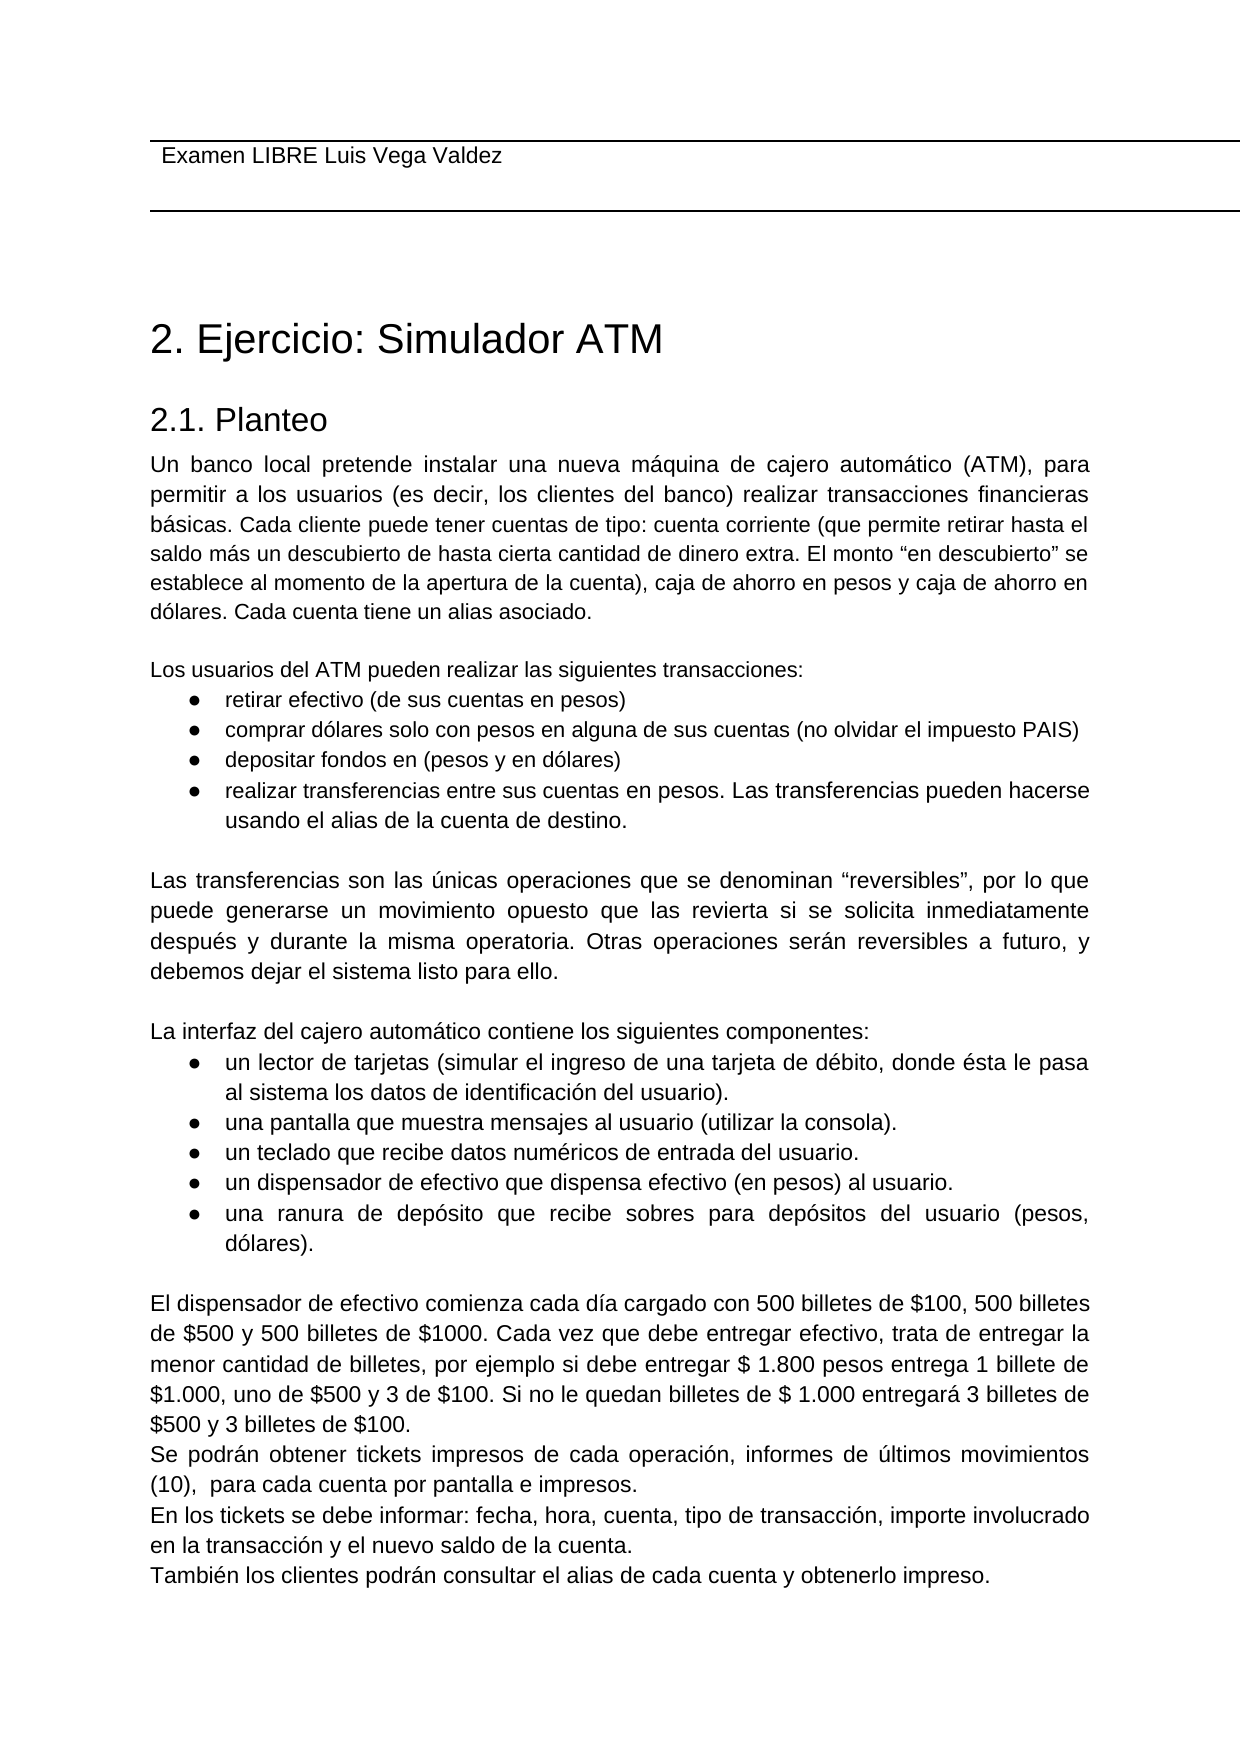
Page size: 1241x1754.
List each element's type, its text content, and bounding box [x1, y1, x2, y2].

list realizar transferencias entre sus cuentas en pesos. Las transferencias pueden hacerse usando el alias de la cuenta de destino. [187, 777, 1090, 833]
list un teclado que recibe datos numéricos de entrada del usuario. [187, 1139, 1090, 1165]
list un lector de tarjetas (simular el ingreso de una tarjeta de débito, donde ésta le pasa al sistema los datos de identificación del usuario). [187, 1048, 1090, 1105]
list un dispensador de efectivo que dispensa efectivo (en pesos) al usuario. [187, 1169, 1090, 1196]
text La interfaz del cajero automático contiene los siguientes componentes: [150, 1018, 1090, 1044]
subtitle 2. Ejercicio: Simulador ATM [150, 314, 1090, 362]
list comprar dólares solo con pesos en alguna de sus cuentas (no olvidar el impuesto PAIS) [187, 716, 1090, 742]
subtitle 2.1. Planteo [150, 400, 1090, 438]
text Las transferencias son las únicas operaciones que se denominan “reversibles”, por lo que puede generarse un movimiento opuesto que las revierta si se solicita inmediatamente después y durante la misma operatoria. Otras operaciones serán reversibles a futuro, y debemos dejar el sistema listo para ello. [150, 867, 1090, 984]
list depositar fondos en (pesos y en dólares) [187, 746, 1090, 773]
text El dispensador de efectivo comienza cada día cargado con 500 billetes de $100, 500 billetes de $500 y 500 billetes de $1000. Cada vez que debe entregar efectivo, trata de entregar la menor cantidad de billetes, por ejemplo si debe entregar $ 1.800 pesos entrega 1 billete de $1.000, uno de $500 y 3 de $100. Si no le quedan billetes de $ 1.000 entregará 3 billetes de $500 y 3 billetes de $100. [150, 1290, 1090, 1437]
list retirar efectivo (de sus cuentas en pesos) [187, 686, 1090, 712]
text Un banco local pretende instalar una nueva máquina de cajero automático (ATM), para permitir a los usuarios (es decir, los clientes del banco) realizar transacciones financieras básicas. Cada cliente puede tener cuentas de tipo: cuenta corriente (que permite retirar hasta el saldo más un descubierto de hasta cierta cantidad de dinero extra. El monto “en descubierto” se establece al momento de la apertura de la cuenta), caja de ahorro en pesos y caja de ahorro en dólares. Cada cuenta tiene un alias asociado. [150, 451, 1090, 624]
text En los tickets se debe informar: fecha, hora, cuenta, tipo de transacción, importe involucrado en la transacción y el nuevo saldo de la cuenta. [150, 1502, 1090, 1558]
list una pantalla que muestra mensajes al usuario (utilizar la consola). [187, 1109, 1090, 1135]
list una ranura de depósito que recibe sobres para depósitos del usuario (pesos, dólares). [187, 1199, 1090, 1256]
text También los clientes podrán consultar el alias de cada cuenta y obtenerlo impreso. [150, 1562, 1090, 1588]
text Se podrán obtener tickets impresos de cada operación, informes de últimos movimientos (10), para cada cuenta por pantalla e impresos. [150, 1441, 1090, 1498]
text Los usuarios del ATM pueden realizar las siguientes transacciones: [150, 657, 1090, 682]
